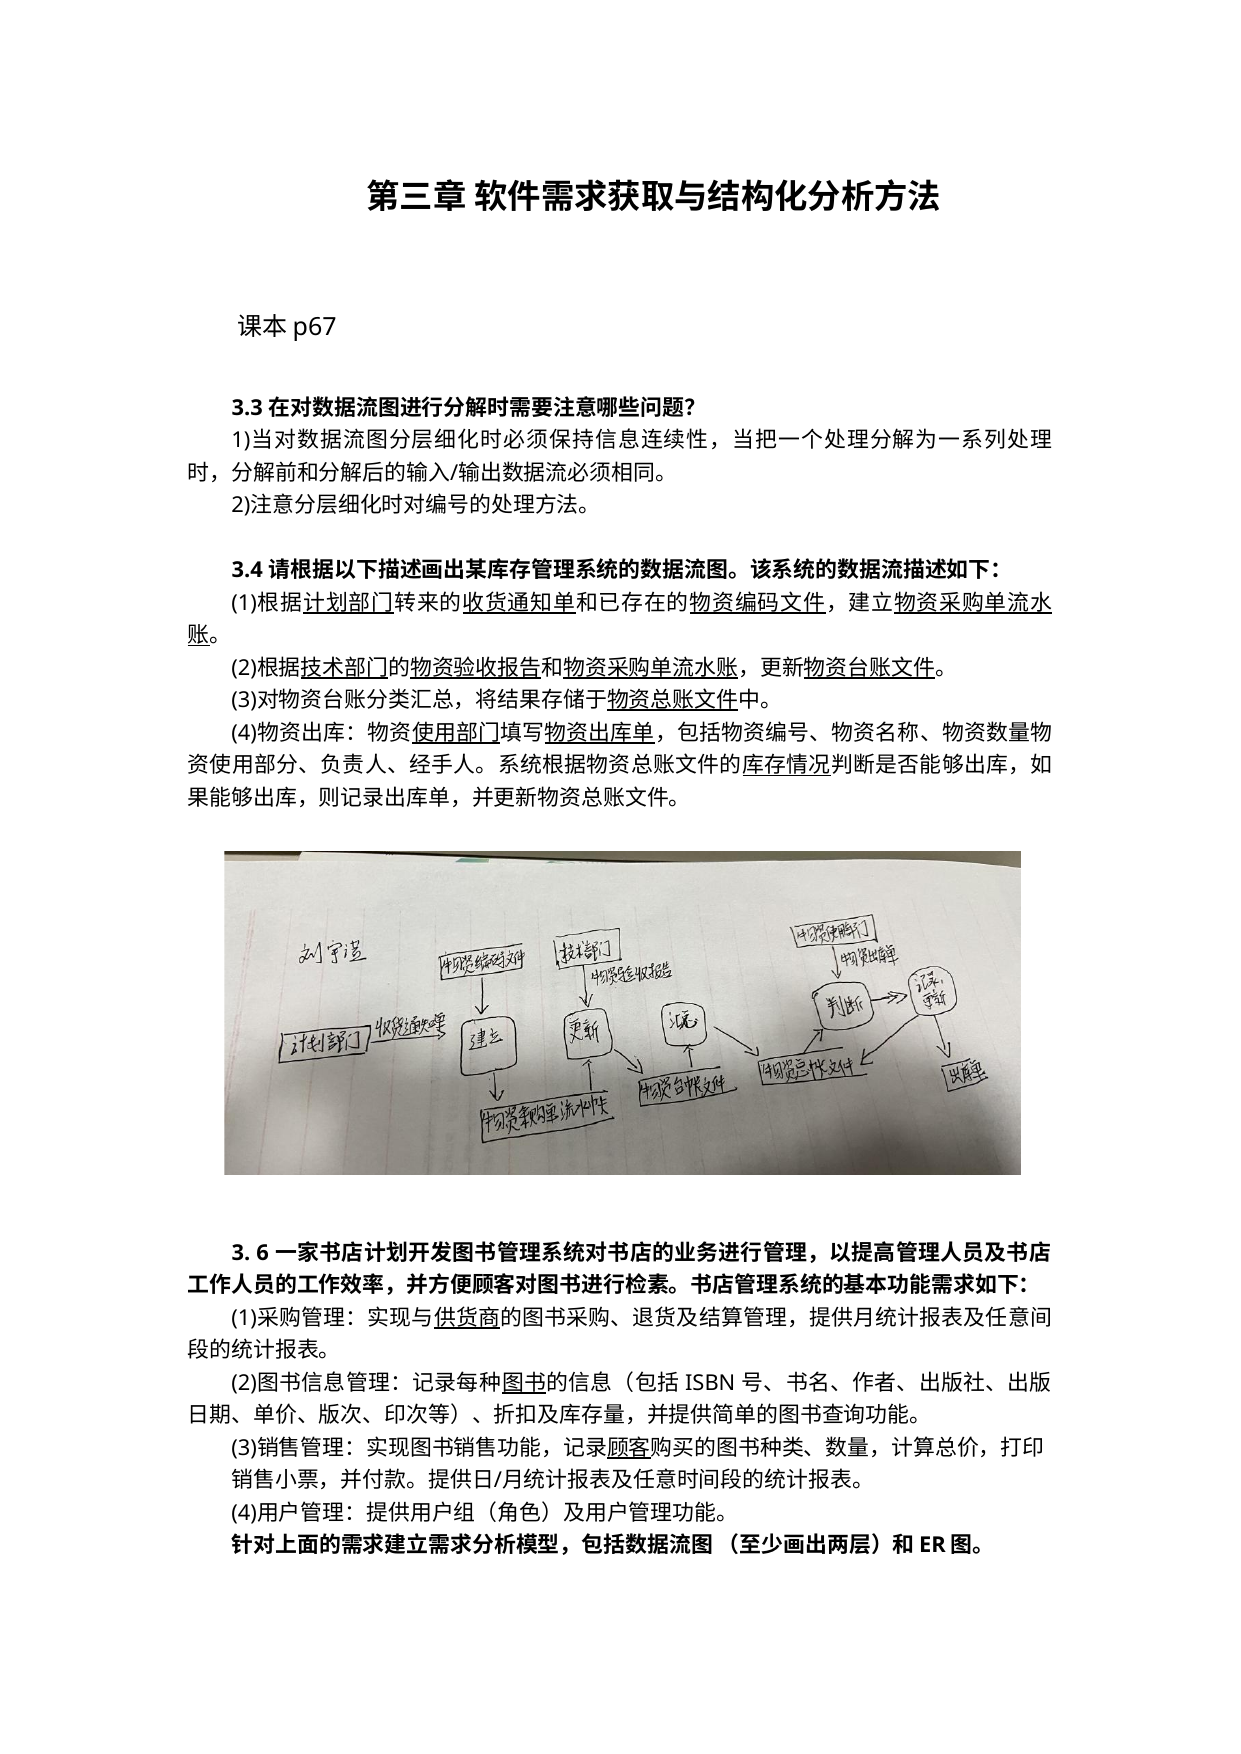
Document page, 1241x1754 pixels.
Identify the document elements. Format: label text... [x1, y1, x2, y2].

list (2)根据技术部门的物资验收报告和物资采购单流水账，更新物资台账文件。 [187, 649, 1053, 682]
list (1)采购管理：实现与供货商的图书采购、退货及结算管理，提供月统计报表及任意间段的统计报表。 [187, 1299, 1053, 1364]
list 第三章 软件需求获取与结构化分析方法 [187, 162, 1053, 227]
list (1)根据计划部门转来的收货通知单和已存在的物资编码文件，建立物资采购单流水账。 [187, 584, 1053, 649]
list 1)当对数据流图分层细化时必须保持信息连续性，当把一个处理分解为一系列处理时，分解前和分解后的输入/输出数据流必须相同。 [187, 422, 1053, 487]
list (4)用户管理：提供用户组（角色）及用户管理功能。 [187, 1494, 1053, 1527]
picture [224, 851, 1021, 1175]
list 3.3 在对数据流图进行分解时需要注意哪些问题？ [187, 389, 1053, 422]
list 2)注意分层细化时对编号的处理方法。 [187, 487, 1053, 519]
list (2)图书信息管理：记录每种图书的信息（包括 ISBN 号、书名、作者、出版社、出版日期、单价、版次、印次等）、折扣及库存量，并提供简单的图书查询功能。 [187, 1364, 1053, 1429]
list 3.4 请根据以下描述画出某库存管理系统的数据流图。该系统的数据流描述如下： [187, 552, 1053, 584]
list 针对上面的需求建立需求分析模型，包括数据流图 （至少画出两层）和ER图。 [187, 1527, 1053, 1559]
list (4)物资出库：物资使用部门填写物资出库单，包括物资编号、物资名称、物资数量物资使用部分、负责人、经手人。系统根据物资总账文件的库存情况判断是否能够出库，如果能够出库，则记录出库单，并更新物资总账文件。 [187, 714, 1053, 812]
list 销售小票，并付款。提供日/月统计报表及任意时间段的统计报表。 [187, 1462, 1053, 1494]
list (3)销售管理：实现图书销售功能，记录顾客购买的图书种类、数量，计算总价，打印 [187, 1429, 1053, 1462]
list (3)对物资台账分类汇总，将结果存储于物资总账文件中。 [187, 682, 1053, 714]
list 3. 6 一家书店计划开发图书管理系统对书店的业务进行管理，以提高管理人员及书店工作人员的工作效率，并方便顾客对图书进行检素。书店管理系统的基本功能需求如下： [187, 1234, 1053, 1299]
list 课本p67 [187, 292, 1053, 357]
